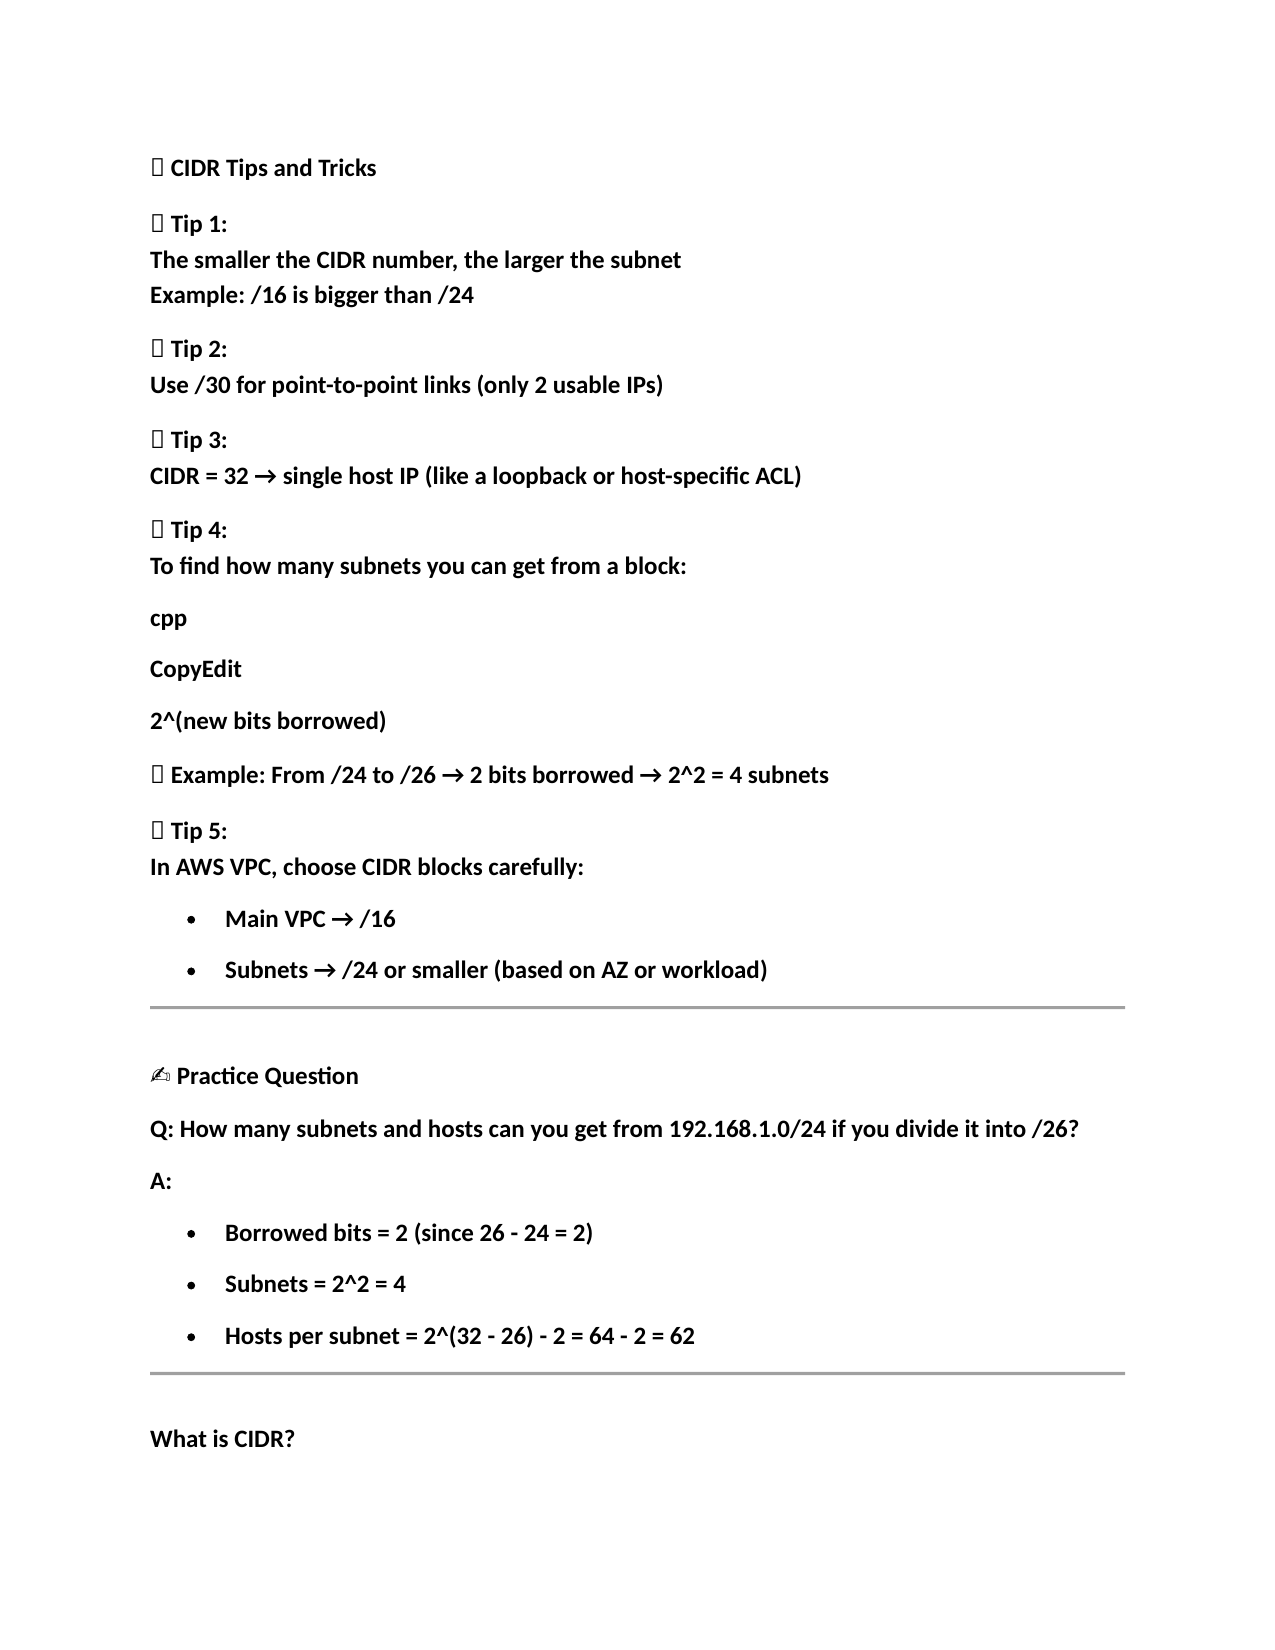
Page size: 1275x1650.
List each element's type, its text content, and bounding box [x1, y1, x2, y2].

text ✅ Tip 1: The smaller the CIDR number, the larger the subnet Example: /16 is bigger than /24 [150, 206, 1125, 310]
text ✅ Tip 2: Use /30 for point-to-point links (only 2 usable IPs) [150, 331, 1125, 400]
list Hosts per subnet = 2^(32 - 26) - 2 = 64 - 2 = 62 [187, 1320, 1125, 1351]
text 🧮 Example: From /24 to /26 → 2 bits borrowed → 2^2 = 4 subnets [150, 757, 1125, 791]
text What is CIDR? [150, 1423, 1125, 1454]
list Subnets → /24 or smaller (based on AZ or workload) [187, 954, 1125, 985]
text CopyEdit [150, 653, 1125, 684]
text 🧠 CIDR Tips and Tricks [150, 150, 1125, 184]
text ✍️ Practice Question [150, 1058, 1125, 1092]
text ✅ Tip 4: To find how many subnets you can get from a block: [150, 511, 1125, 581]
text Q: How many subnets and hosts can you get from 192.168.1.0/24 if you divide it into /26? [150, 1113, 1125, 1144]
text A: [150, 1165, 1125, 1196]
text ✅ Tip 3: CIDR = 32 → single host IP (like a loopback or host-specific ACL) [150, 421, 1125, 490]
text ✅ Tip 5: In AWS VPC, choose CIDR blocks carefully: [150, 812, 1125, 882]
list Borrowed bits = 2 (since 26 - 24 = 2) [187, 1217, 1125, 1247]
text cpp [150, 602, 1125, 632]
list Main VPC → /16 [187, 903, 1125, 933]
list Subnets = 2^2 = 4 [187, 1268, 1125, 1299]
text 2^(new bits borrowed) [150, 705, 1125, 736]
